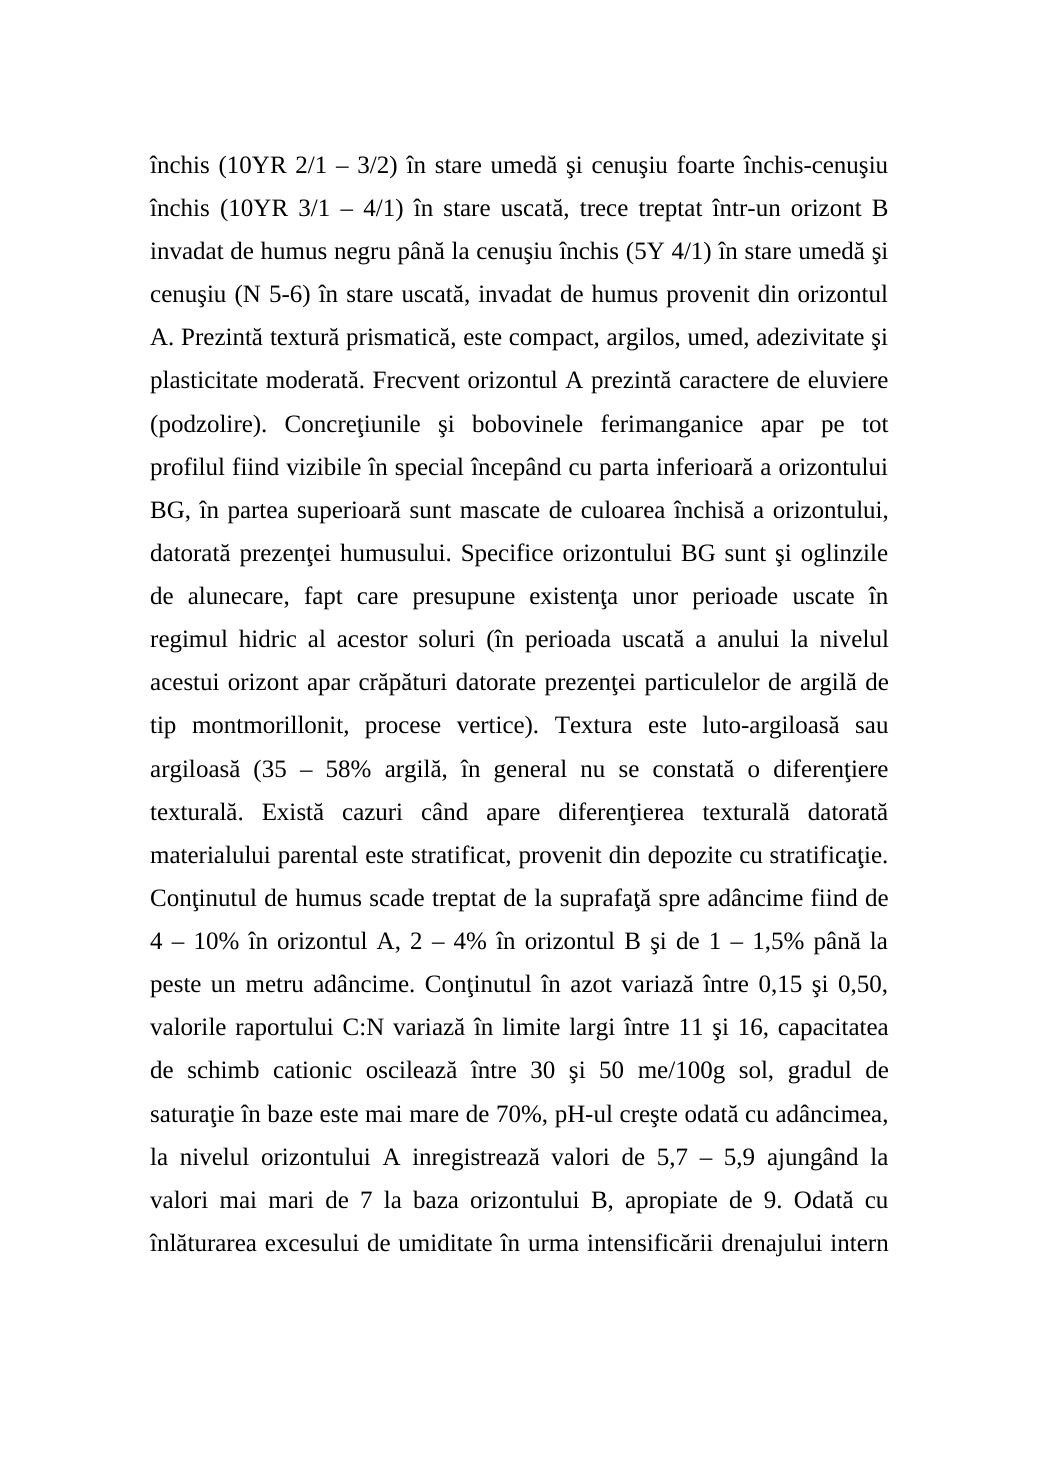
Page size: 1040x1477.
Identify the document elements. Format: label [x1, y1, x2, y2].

text [150, 150, 889, 1257]
